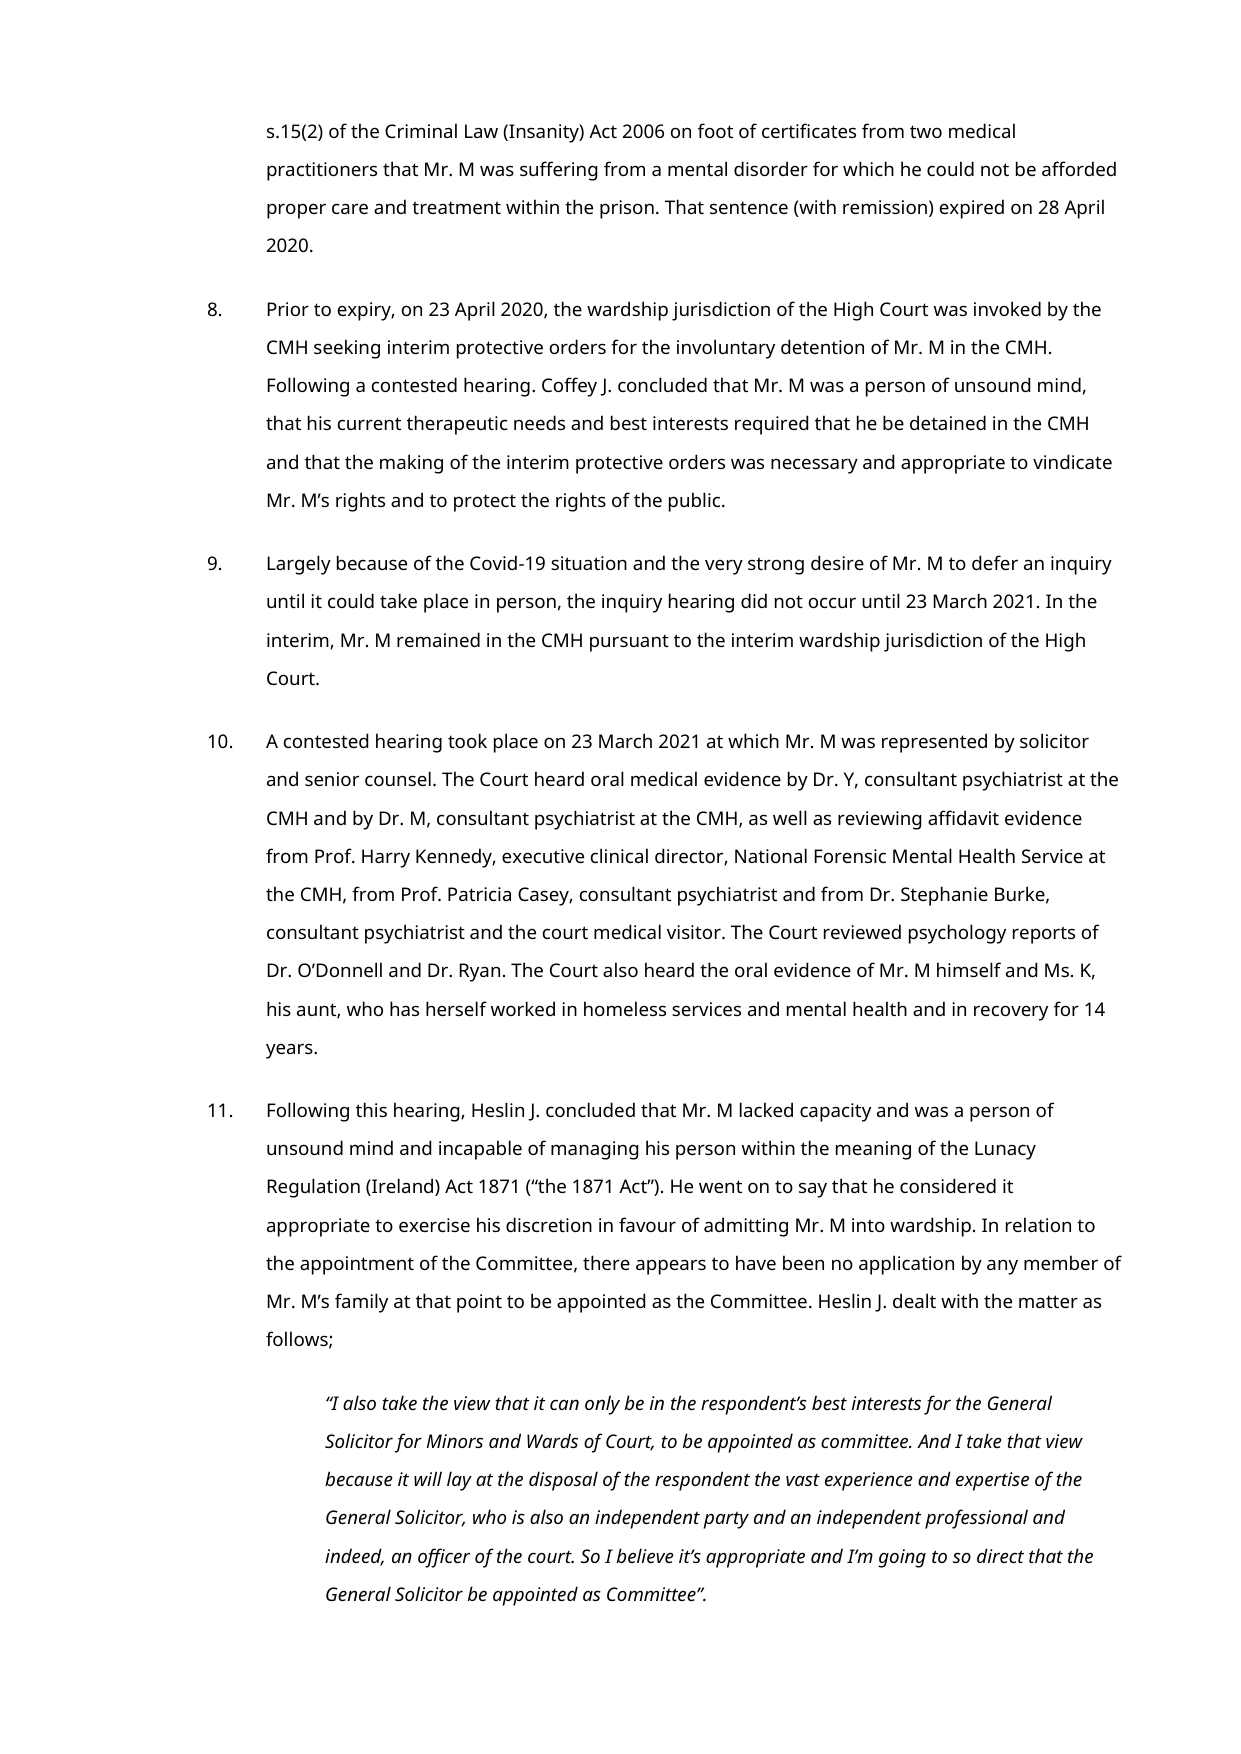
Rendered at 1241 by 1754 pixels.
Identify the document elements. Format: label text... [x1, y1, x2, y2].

text “I also take the view that it can only be in the respondent’s best interests for the General Solicitor for Minors and Wards of Court, to be appointed as committee. And I take that view because it will lay at the disposal of the respondent the vast experience and expertise of the General Solicitor, who is also an independent party and an independent professional and indeed, an officer of the court. So I believe it’s appropriate and I’m going to so direct that the General Solicitor be appointed as Committee”. [266, 1390, 1122, 1607]
text 8. Prior to expiry, on 23 April 2020, the wardship jurisdiction of the High Court was invoked by the CMH seeking interim protective orders for the involuntary detention of Mr. M in the CMH. Following a contested hearing. Coffey J. concluded that Mr. M was a person of unsound mind, that his current therapeutic needs and best interests required that he be detained in the CMH and that the making of the interim protective orders was necessary and appropriate to vindicate Mr. M’s rights and to protect the rights of the public. [207, 296, 1122, 513]
text 11. Following this hearing, Heslin J. concluded that Mr. M lacked capacity and was a person of unsound mind and incapable of managing his person within the meaning of the Lunacy Regulation (Ireland) Act 1871 (“the 1871 Act”). He went on to say that he considered it appropriate to exercise his discretion in favour of admitting Mr. M into wardship. In relation to the appointment of the Committee, there appears to have been no application by any member of Mr. M’s family at that point to be appointed as the Committee. Heslin J. dealt with the matter as follows; [207, 1097, 1122, 1352]
text 9. Largely because of the Covid-19 situation and the very strong desire of Mr. M to defer an inquiry until it could take place in person, the inquiry hearing did not occur until 23 March 2021. In the interim, Mr. M remained in the CMH pursuant to the interim wardship jurisdiction of the High Court. [207, 550, 1122, 691]
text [207, 118, 1122, 258]
text 10. A contested hearing took place on 23 March 2021 at which Mr. M was represented by solicitor and senior counsel. The Court heard oral medical evidence by Dr. Y, consultant psychiatrist at the CMH and by Dr. M, consultant psychiatrist at the CMH, as well as reviewing affidavit evidence from Prof. Harry Kennedy, executive clinical director, National Forensic Mental Health Service at the CMH, from Prof. Patricia Casey, consultant psychiatrist and from Dr. Stephanie Burke, consultant psychiatrist and the court medical visitor. The Court reviewed psychology reports of Dr. O’Donnell and Dr. Ryan. The Court also heard the oral evidence of Mr. M himself and Ms. K, his aunt, who has herself worked in homeless services and mental health and in recovery for 14 years. [207, 728, 1122, 1060]
